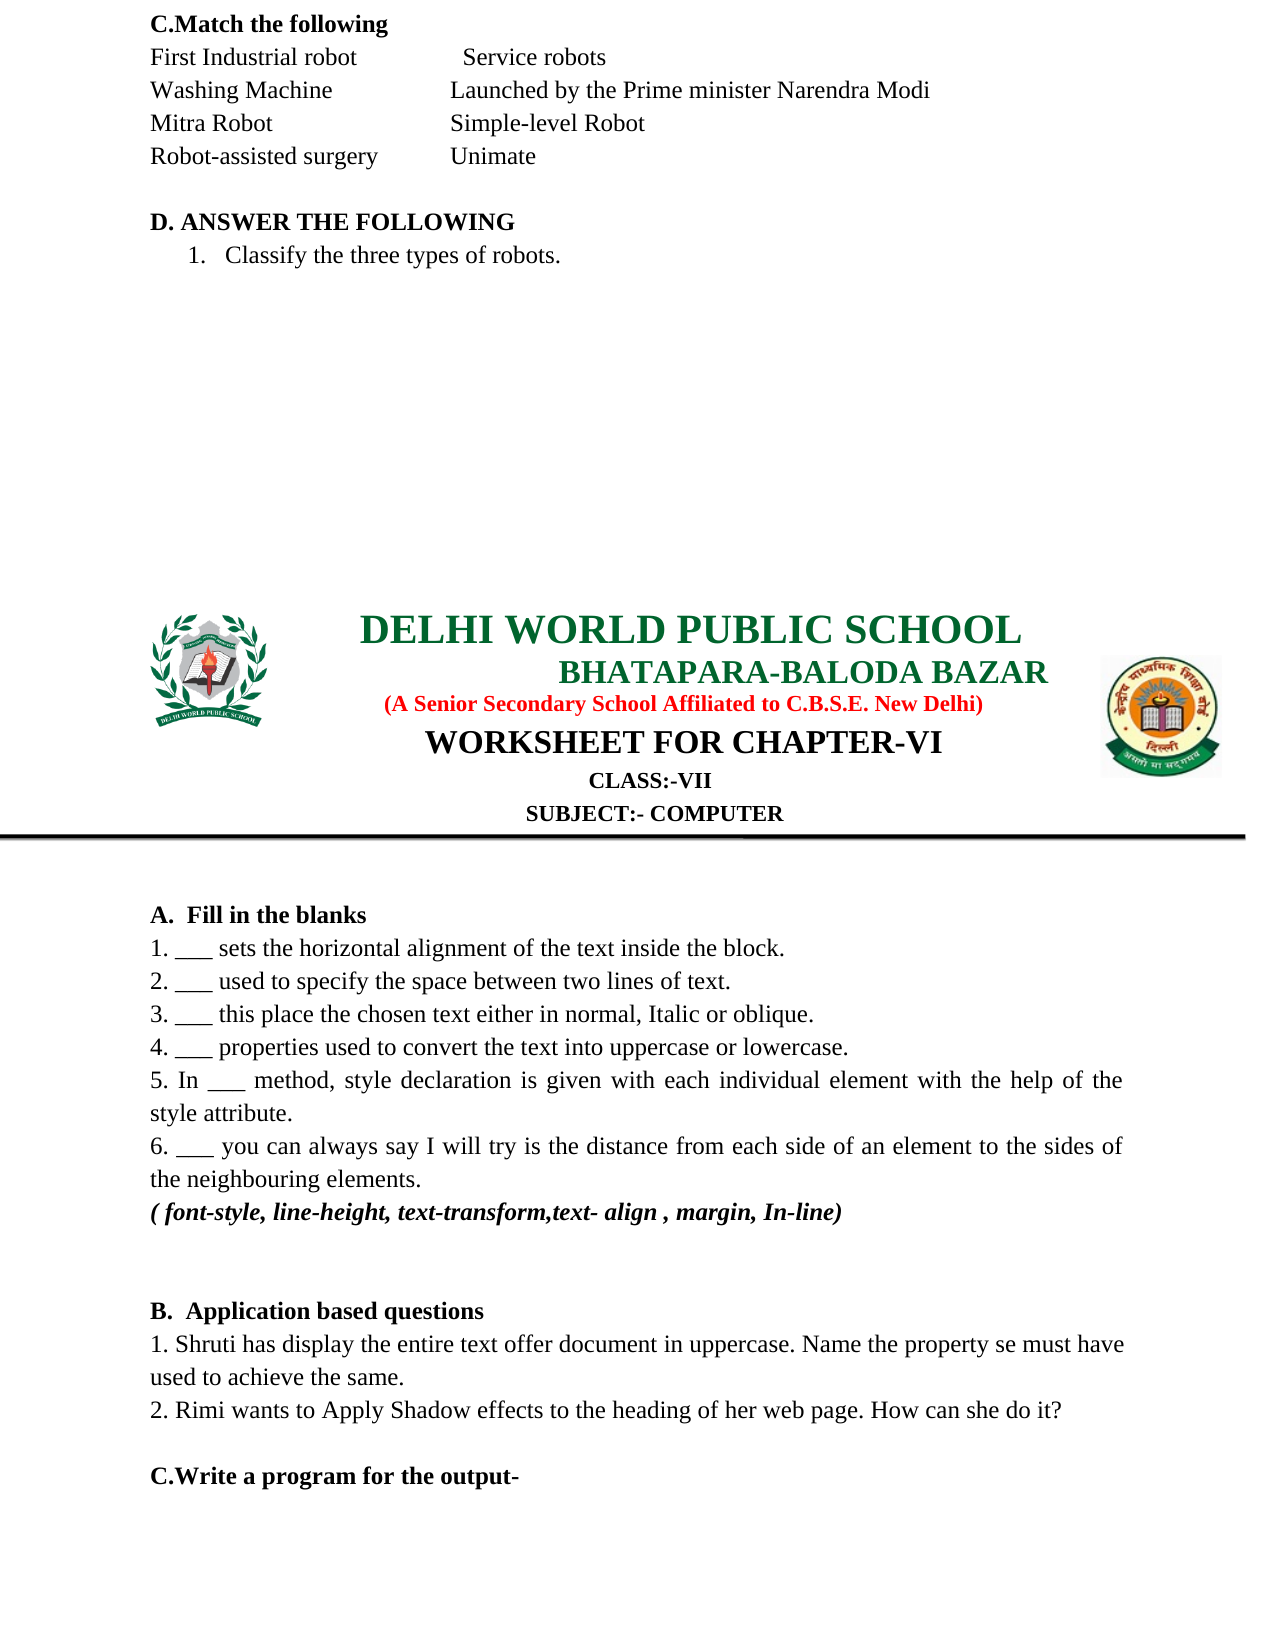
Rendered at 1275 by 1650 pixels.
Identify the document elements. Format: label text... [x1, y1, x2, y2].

text 3. ___ this place the chosen text either in normal, Italic or oblique. [150, 999, 1125, 1028]
text ( font-style, line-height, text-transform,text- align , margin, In-line) [150, 1197, 1125, 1226]
text 2. Rimi wants to Apply Shadow effects to the heading of her web page. How can she do it? [150, 1395, 1125, 1424]
text 2. ___ used to specify the space between two lines of text. [150, 966, 1125, 995]
title CLASS:-VII [150, 767, 1097, 794]
picture [1100, 655, 1223, 778]
title DELHI WORLD PUBLIC SCHOOL [286, 604, 1097, 652]
text 1. ___ sets the horizontal alignment of the text inside the block. [150, 933, 1125, 962]
picture [150, 614, 268, 727]
text A. Fill in the blanks [150, 900, 1125, 929]
title SUBJECT:- COMPUTER [150, 800, 1097, 826]
text B. Application based questions [150, 1296, 1125, 1325]
text Washing Machine Launched by the Prime minister Narendra Modi [150, 75, 1125, 104]
title WORKSHEET FOR CHAPTER-VI [286, 723, 1097, 761]
text First Industrial robot Service robots [150, 42, 1125, 71]
text 6. ___ you can always say I will try is the distance from each side of an element to the sides of the neighbouring elements. [150, 1131, 1125, 1193]
title (A Senior Secondary School Affiliated to C.B.S.E. New Delhi) [286, 690, 1097, 717]
text D. ANSWER THE FOLLOWING [150, 207, 1125, 236]
text 4. ___ properties used to convert the text into uppercase or lowercase. [150, 1032, 1125, 1061]
text C.Match the following [150, 9, 1125, 38]
text 5. In ___ method, style declaration is given with each individual element with the help of the style attribute. [150, 1065, 1125, 1127]
text Mitra Robot Simple-level Robot [150, 108, 1125, 137]
title BHATAPARA-BALODA BAZAR [286, 652, 1097, 690]
text 1. Shruti has display the entire text offer document in uppercase. Name the property se must have used to achieve the same. [150, 1329, 1125, 1391]
text C.Write a program for the output- [150, 1461, 1125, 1490]
list Classify the three types of robots. [187, 241, 1125, 269]
text Robot-assisted surgery Unimate [150, 141, 1125, 170]
